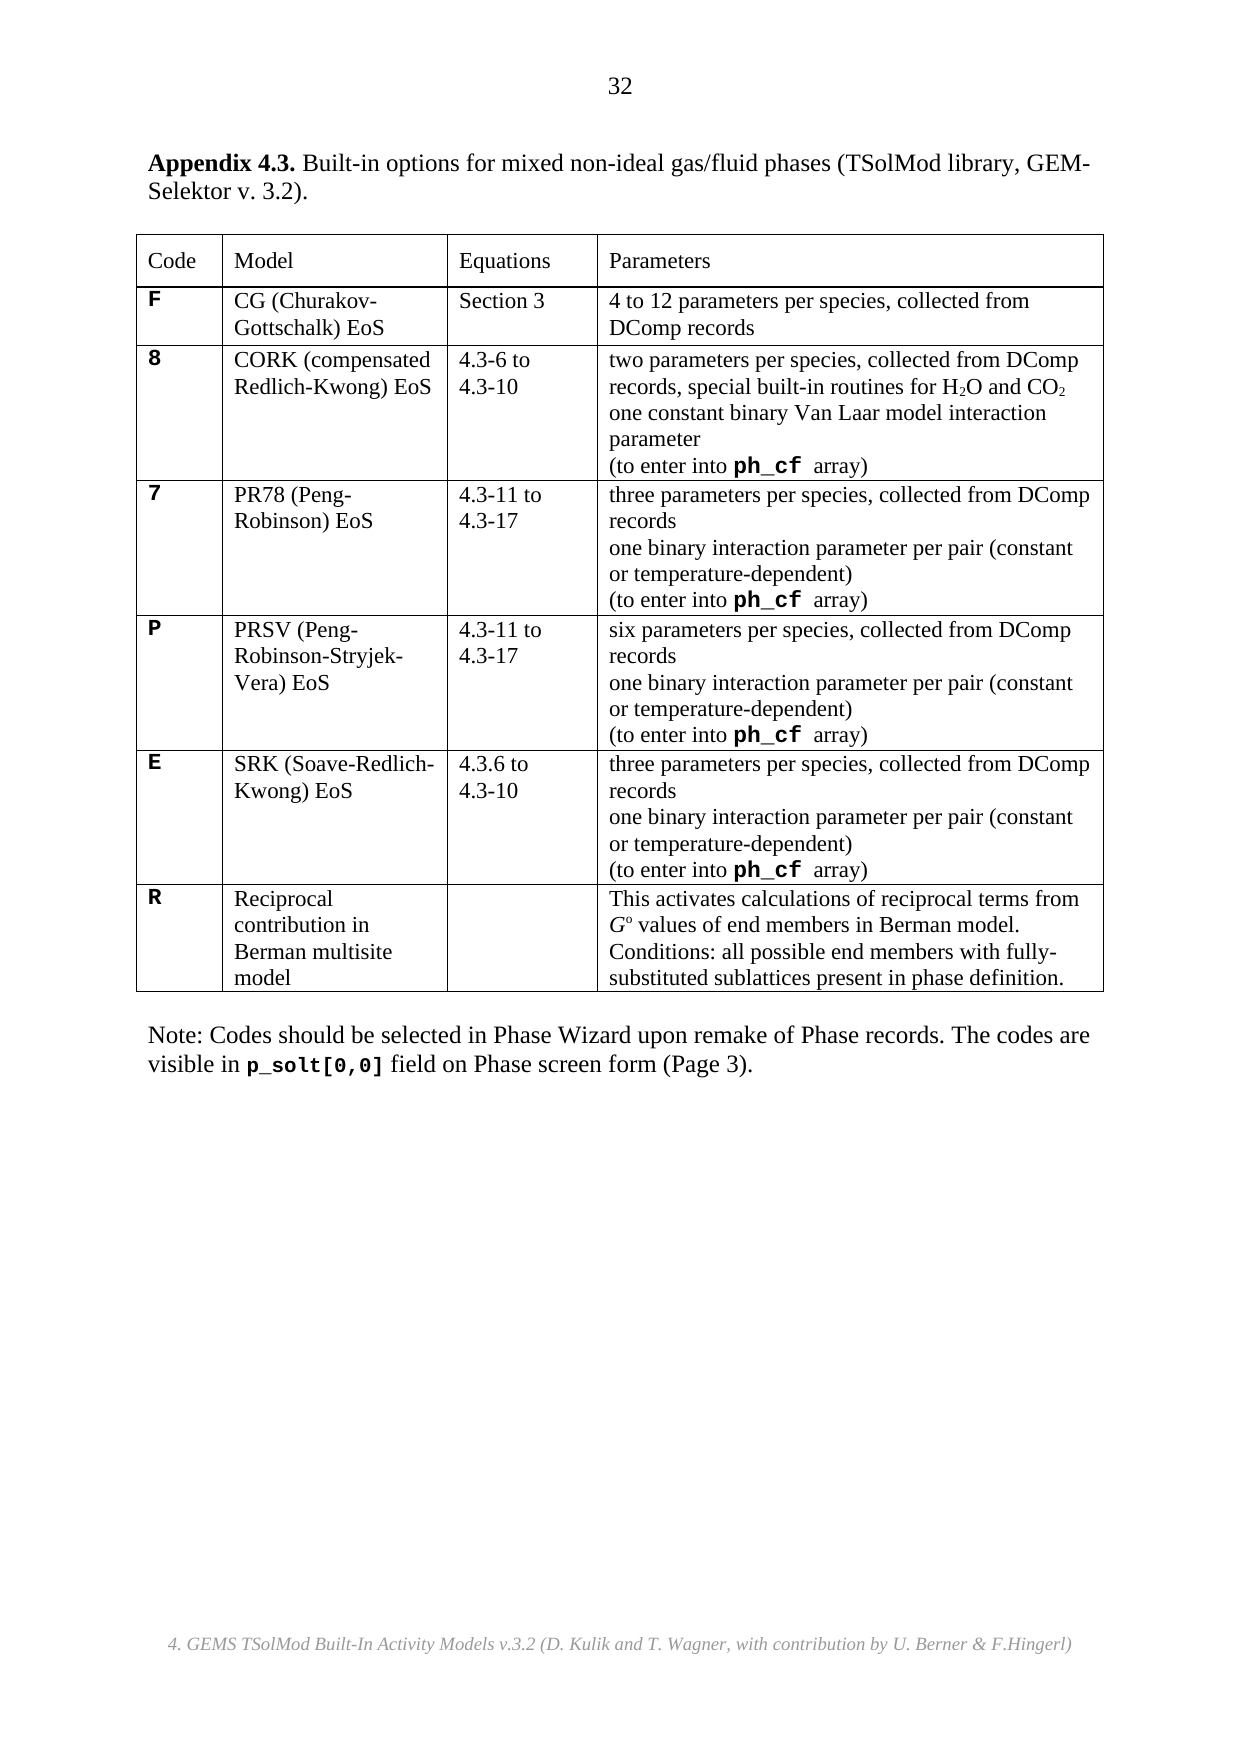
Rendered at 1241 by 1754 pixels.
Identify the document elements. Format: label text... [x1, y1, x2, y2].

table_cell CORK (compensated Redlich-Kwong) EoS [223, 346, 447, 480]
text Note: Codes should be selected in Phase Wizard upon remake of Phase records. The codes are visible in p_solt[0,0] field on Phase screen form (Page 3). [148, 1020, 1092, 1079]
table_cell [448, 885, 597, 991]
table_cell 4.3-11 to 4.3-17 [448, 616, 597, 749]
table_cell 8 [137, 346, 222, 480]
table_cell Reciprocal contribution in Berman multisite model [223, 885, 447, 991]
table_cell three parameters per species, collected from DComp records one binary interaction parameter per pair (constant or temperature-dependent) (to enter into ph_cf array) [598, 481, 1103, 615]
table_header Code [137, 235, 222, 286]
table_cell PRSV (Peng-Robinson-Stryjek-Vera) EoS [223, 616, 447, 749]
table_cell 4.3.6 to 4.3-10 [448, 751, 597, 884]
table_cell CG (Churakov-Gottschalk) EoS [223, 288, 447, 345]
table_cell R [137, 885, 222, 991]
table_cell E [137, 751, 222, 884]
table_cell 7 [137, 481, 222, 615]
table_header Equations [448, 235, 597, 286]
table_header Model [223, 235, 447, 286]
table_cell This activates calculations of reciprocal terms from Go values of end members in Berman model. Conditions: all possible end members with fully-substituted sublattices present in phase definition. [598, 885, 1103, 991]
table_cell 4.3-11 to 4.3-17 [448, 481, 597, 615]
table_header Parameters [598, 235, 1103, 286]
table_cell 4.3-6 to 4.3-10 [448, 346, 597, 480]
table_cell six parameters per species, collected from DComp records one binary interaction parameter per pair (constant or temperature-dependent) (to enter into ph_cf array) [598, 616, 1103, 749]
text Appendix 4.3. Built-in options for mixed non-ideal gas/fluid phases (TSolMod library, GEM-Selektor v. 3.2). [148, 148, 1092, 205]
table_cell SRK (Soave-Redlich-Kwong) EoS [223, 751, 447, 884]
table_cell Section 3 [448, 288, 597, 345]
table_cell PR78 (Peng-Robinson) EoS [223, 481, 447, 615]
table_cell P [137, 616, 222, 749]
table_cell three parameters per species, collected from DComp records one binary interaction parameter per pair (constant or temperature-dependent) (to enter into ph_cf array) [598, 751, 1103, 884]
table_cell 4 to 12 parameters per species, collected from DComp records [598, 288, 1103, 345]
table_cell two parameters per species, collected from DComp records, special built-in routines for H2O and CO2 one constant binary Van Laar model interaction parameter (to enter into ph_cf array) [598, 346, 1103, 480]
table_cell F [137, 288, 222, 345]
